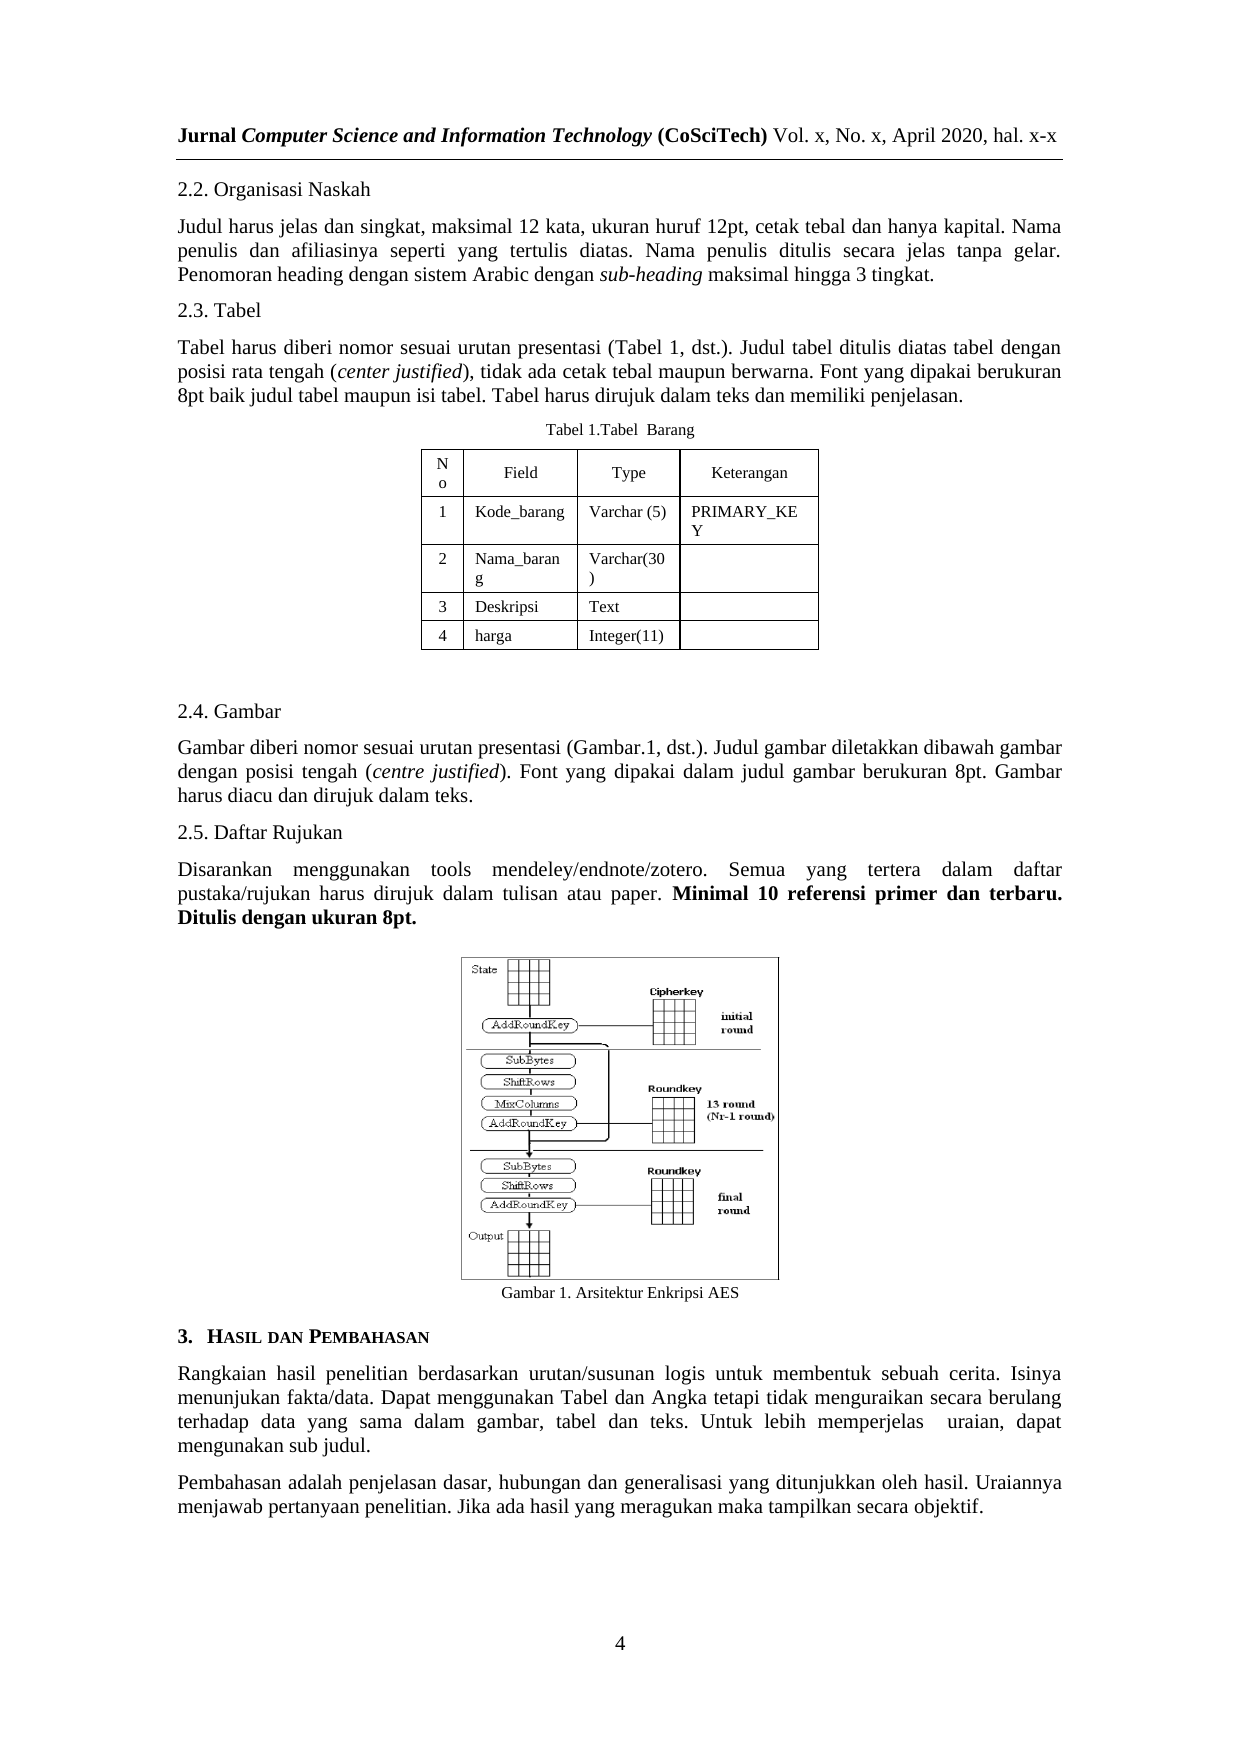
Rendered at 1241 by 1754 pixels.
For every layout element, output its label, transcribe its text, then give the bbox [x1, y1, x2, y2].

text Gambar diberi nomor sesuai urutan presentasi (Gambar.1, dst.). Judul gambar diletakkan dibawah gambar dengan posisi tengah (centre justified). Font yang dipakai dalam judul gambar berukuran 8pt. Gambar harus diacu dan dirujuk dalam teks. [177, 735, 1063, 807]
table_cell [681, 621, 818, 649]
subtitle 2.2. Organisasi Naskah [177, 177, 1063, 201]
table_cell Kode_barang [464, 497, 577, 544]
table_cell Nama_barang [464, 545, 577, 592]
table_header No [422, 450, 463, 496]
table_header Field [464, 450, 577, 496]
text Judul harus jelas dan singkat, maksimal 12 kata, ukuran huruf 12pt, cetak tebal dan hanya kapital. Nama penulis dan afiliasinya seperti yang tertulis diatas. Nama penulis ditulis secara jelas tanpa gelar. Penomoran heading dengan sistem Arabic dengan sub-heading maksimal hingga 3 tingkat. [177, 214, 1063, 286]
text Pembahasan adalah penjelasan dasar, hubungan dan generalisasi yang ditunjukkan oleh hasil. Uraiannya menjawab pertanyaan penelitian. Jika ada hasil yang meragukan maka tampilkan secara objektif. [177, 1470, 1063, 1518]
table_cell Varchar (5) [578, 497, 679, 544]
subtitle 2.3. Tabel [177, 298, 1063, 322]
table_cell Varchar(30) [578, 545, 679, 592]
table_cell 2 [422, 545, 463, 592]
text Disarankan menggunakan tools mendeley/endnote/zotero. Semua yang tertera dalam daftar pustaka/rujukan harus dirujuk dalam tulisan atau paper. Minimal 10 referensi primer dan terbaru. Ditulis dengan ukuran 8pt. [177, 857, 1063, 929]
text Rangkaian hasil penelitian berdasarkan urutan/susunan logis untuk membentuk sebuah cerita. Isinya menunjukan fakta/data. Dapat menggunakan Tabel dan Angka tetapi tidak menguraikan secara berulang terhadap data yang sama dalam gambar, tabel dan teks. Untuk lebih memperjelas uraian, dapat mengunakan sub judul. [177, 1361, 1063, 1457]
table_cell 3 [422, 593, 463, 620]
table_cell [681, 545, 818, 592]
subtitle 2.4. Gambar [177, 699, 1063, 723]
table_cell Text [578, 593, 679, 620]
table_cell Integer(11) [578, 621, 679, 649]
table_cell [681, 593, 818, 620]
table_cell PRIMARY_KEY [681, 497, 818, 544]
table_cell Deskripsi [464, 593, 577, 620]
text Gambar 1. Arsitektur Enkripsi AES [177, 1283, 1063, 1302]
table_cell 1 [422, 497, 463, 544]
table_header Keterangan [681, 450, 818, 496]
subtitle 3. Hasil dan Pembahasan [177, 1324, 1063, 1348]
picture [457, 953, 784, 1284]
text Tabel harus diberi nomor sesuai urutan presentasi (Tabel 1, dst.). Judul tabel ditulis diatas tabel dengan posisi rata tengah (center justified), tidak ada cetak tebal maupun berwarna. Font yang dipakai berukuran 8pt baik judul tabel maupun isi tabel. Tabel harus dirujuk dalam teks dan memiliki penjelasan. [177, 335, 1063, 407]
table_cell 4 [422, 621, 463, 649]
text Tabel 1.Tabel Barang [177, 420, 1063, 439]
table_header Type [578, 450, 679, 496]
subtitle 2.5. Daftar Rujukan [177, 820, 1063, 844]
table_cell harga [464, 621, 577, 649]
